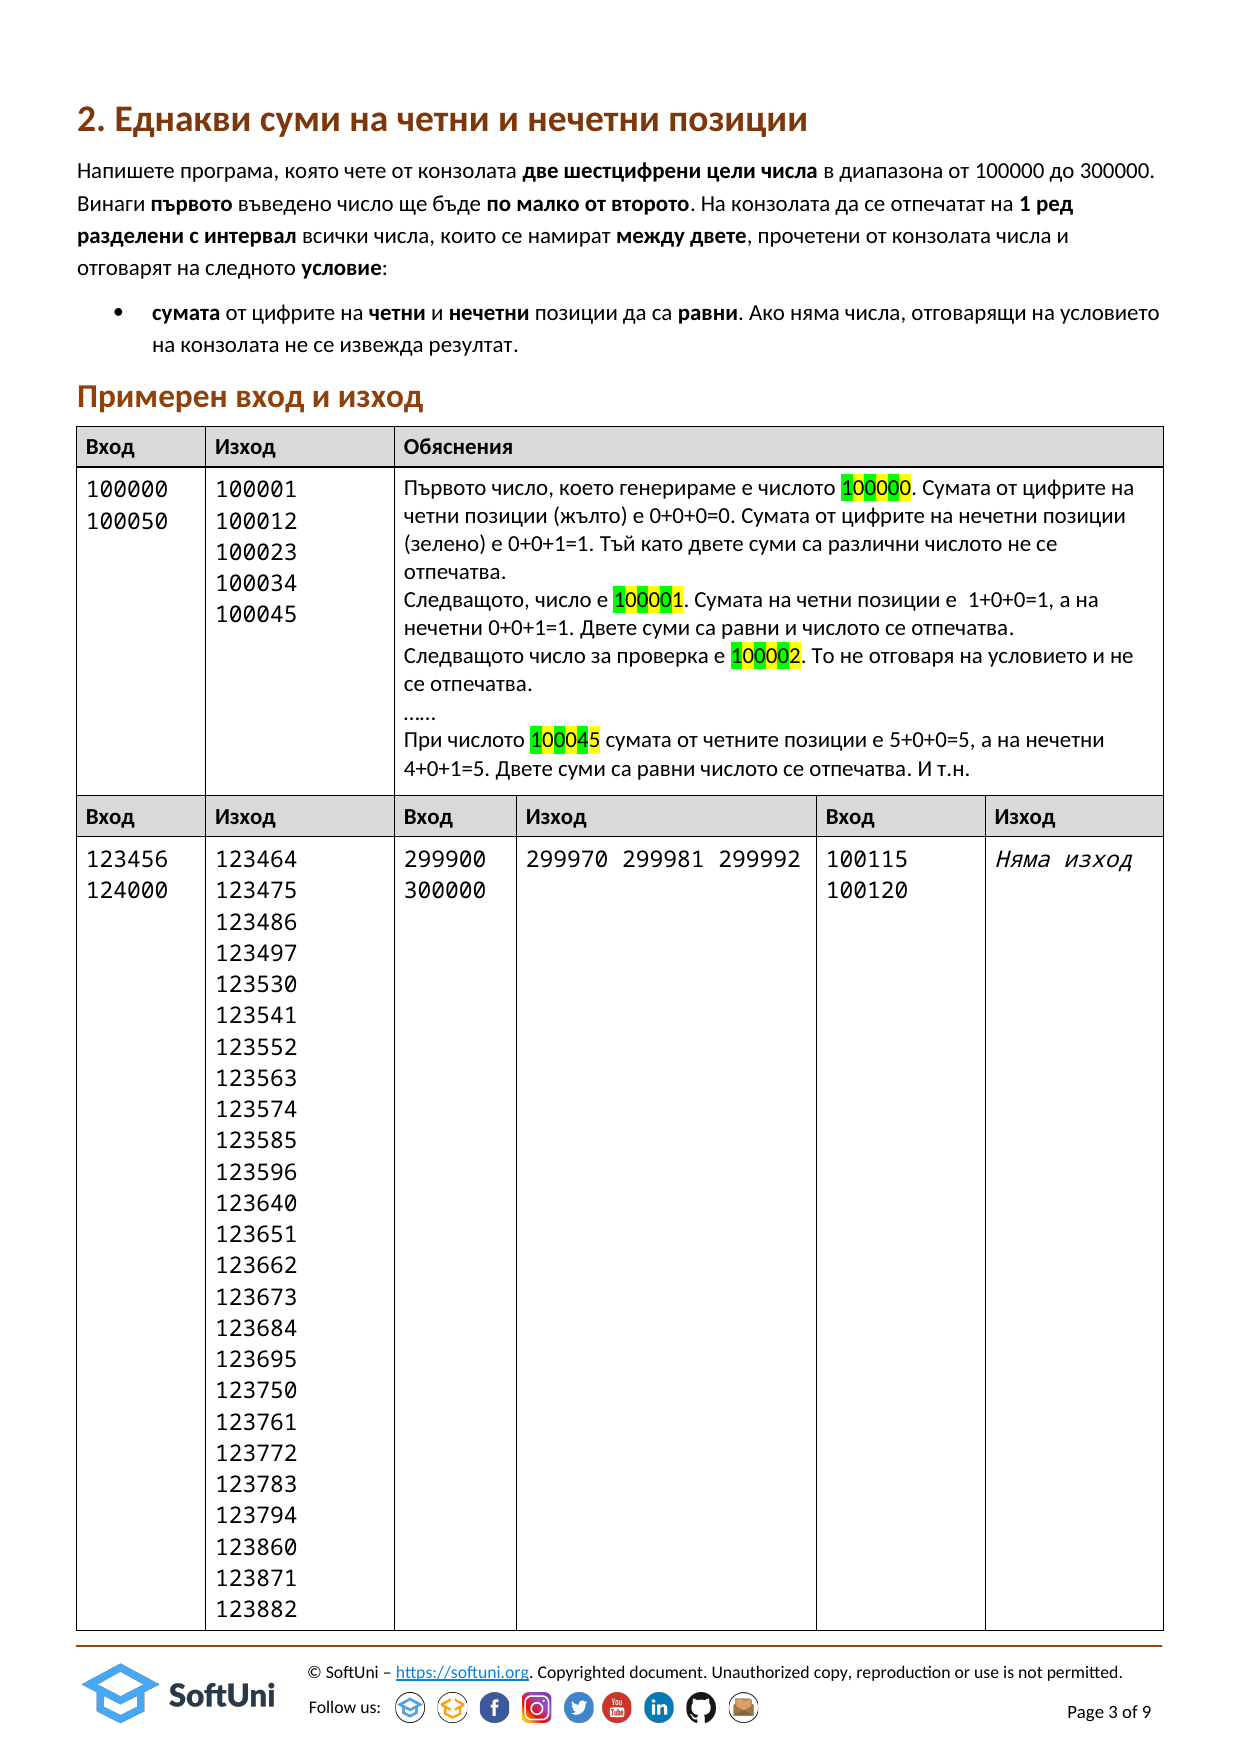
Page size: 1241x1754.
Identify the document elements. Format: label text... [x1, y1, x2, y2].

picture [437, 1692, 468, 1723]
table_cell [517, 837, 816, 1630]
picture [665, 1692, 674, 1701]
subtitle Еднакви суми на четни и нечетни позиции [77, 95, 1163, 141]
table_cell 123456 124000 [77, 837, 205, 1630]
picture [75, 1658, 281, 1729]
table_cell Вход [817, 796, 985, 836]
table_header Вход [77, 427, 205, 466]
picture [658, 1705, 667, 1714]
table_cell Изход [986, 796, 1163, 836]
table_cell 100001 100012 100023 100034 100045 [206, 468, 394, 795]
table_cell 100115 100120 [817, 837, 985, 1630]
picture [644, 1714, 653, 1723]
table_cell Вход [395, 796, 516, 836]
list сумата от цифрите на четни и нечетни позиции да са равни. Ако няма числа, отговарящи на условието на конзолата не се извежда резултат. [114, 298, 1163, 358]
table_cell Вход [77, 796, 205, 836]
picture [395, 1692, 425, 1723]
table_cell Няма изход [986, 837, 1163, 1630]
table_cell Изход [517, 796, 816, 836]
table_cell 299900 300000 [395, 837, 516, 1630]
table_cell Изход [206, 796, 394, 836]
picture [522, 1692, 552, 1723]
picture [602, 1692, 632, 1723]
table_header Изход [206, 427, 394, 466]
picture [665, 1714, 674, 1723]
picture [728, 1692, 759, 1723]
picture [644, 1692, 653, 1701]
table_cell 100000 100050 [77, 468, 205, 795]
text Напишете програма, която чете от конзолата две шестцифрени цели числа в диапазона от 100000 до 300000. Винаги първото въведено число ще бъде по малко от второто. На конзолата да се отпечатат на 1 ред разделени с интервал всички числа, които се намират между двете, прочетени от конзолата числа и отговарят на следното условие: [77, 156, 1163, 281]
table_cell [206, 837, 394, 1630]
picture [686, 1692, 716, 1723]
table_header Обяснения [395, 427, 1163, 466]
subtitle Примерен вход и изход [77, 374, 1163, 415]
picture [564, 1692, 594, 1723]
table_cell Първото число, което генерираме е числото 100000. Сумата от цифрите на четни позиции (жълто) е 0+0+0=0. Сумата от цифрите на нечетни позиции (зелено) е 0+0+1=1. Тъй като двете суми са различни числото не се отпечатва. Следващото, число е 100001. Сумата на четни позиции е 1+0+0=1, а на нечетни 0+0+1=1. Двете суми са равни и числото се отпечатва. Следващото число за проверка е 100002. То не отговаря на условието и не се отпечатва. …… При числото 100045 сумата от четните позиции е 5+0+0=5, а на нечетни 4+0+1=5. Двете суми са равни числото се отпечатва. И т.н. [395, 468, 1163, 795]
picture [479, 1692, 510, 1723]
